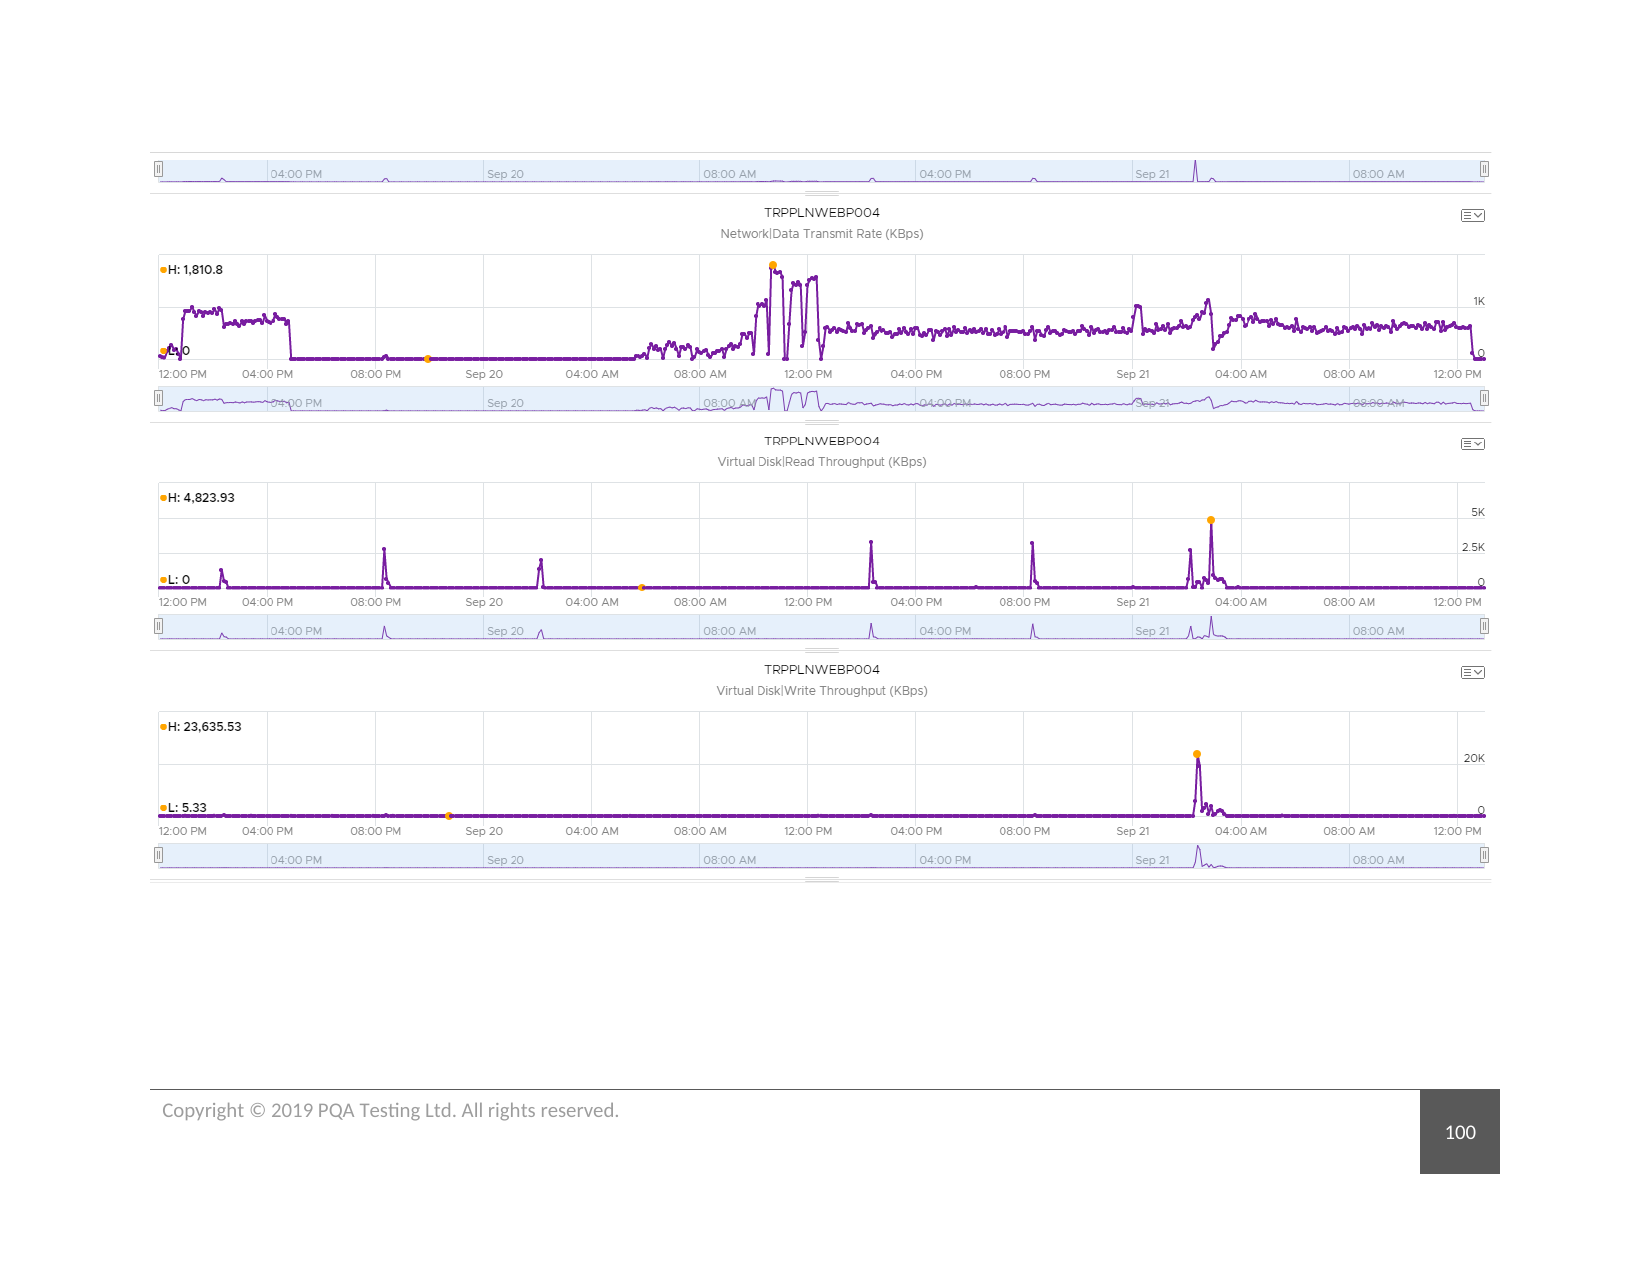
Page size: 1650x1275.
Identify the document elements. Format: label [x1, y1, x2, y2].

picture [150, 150, 1492, 883]
